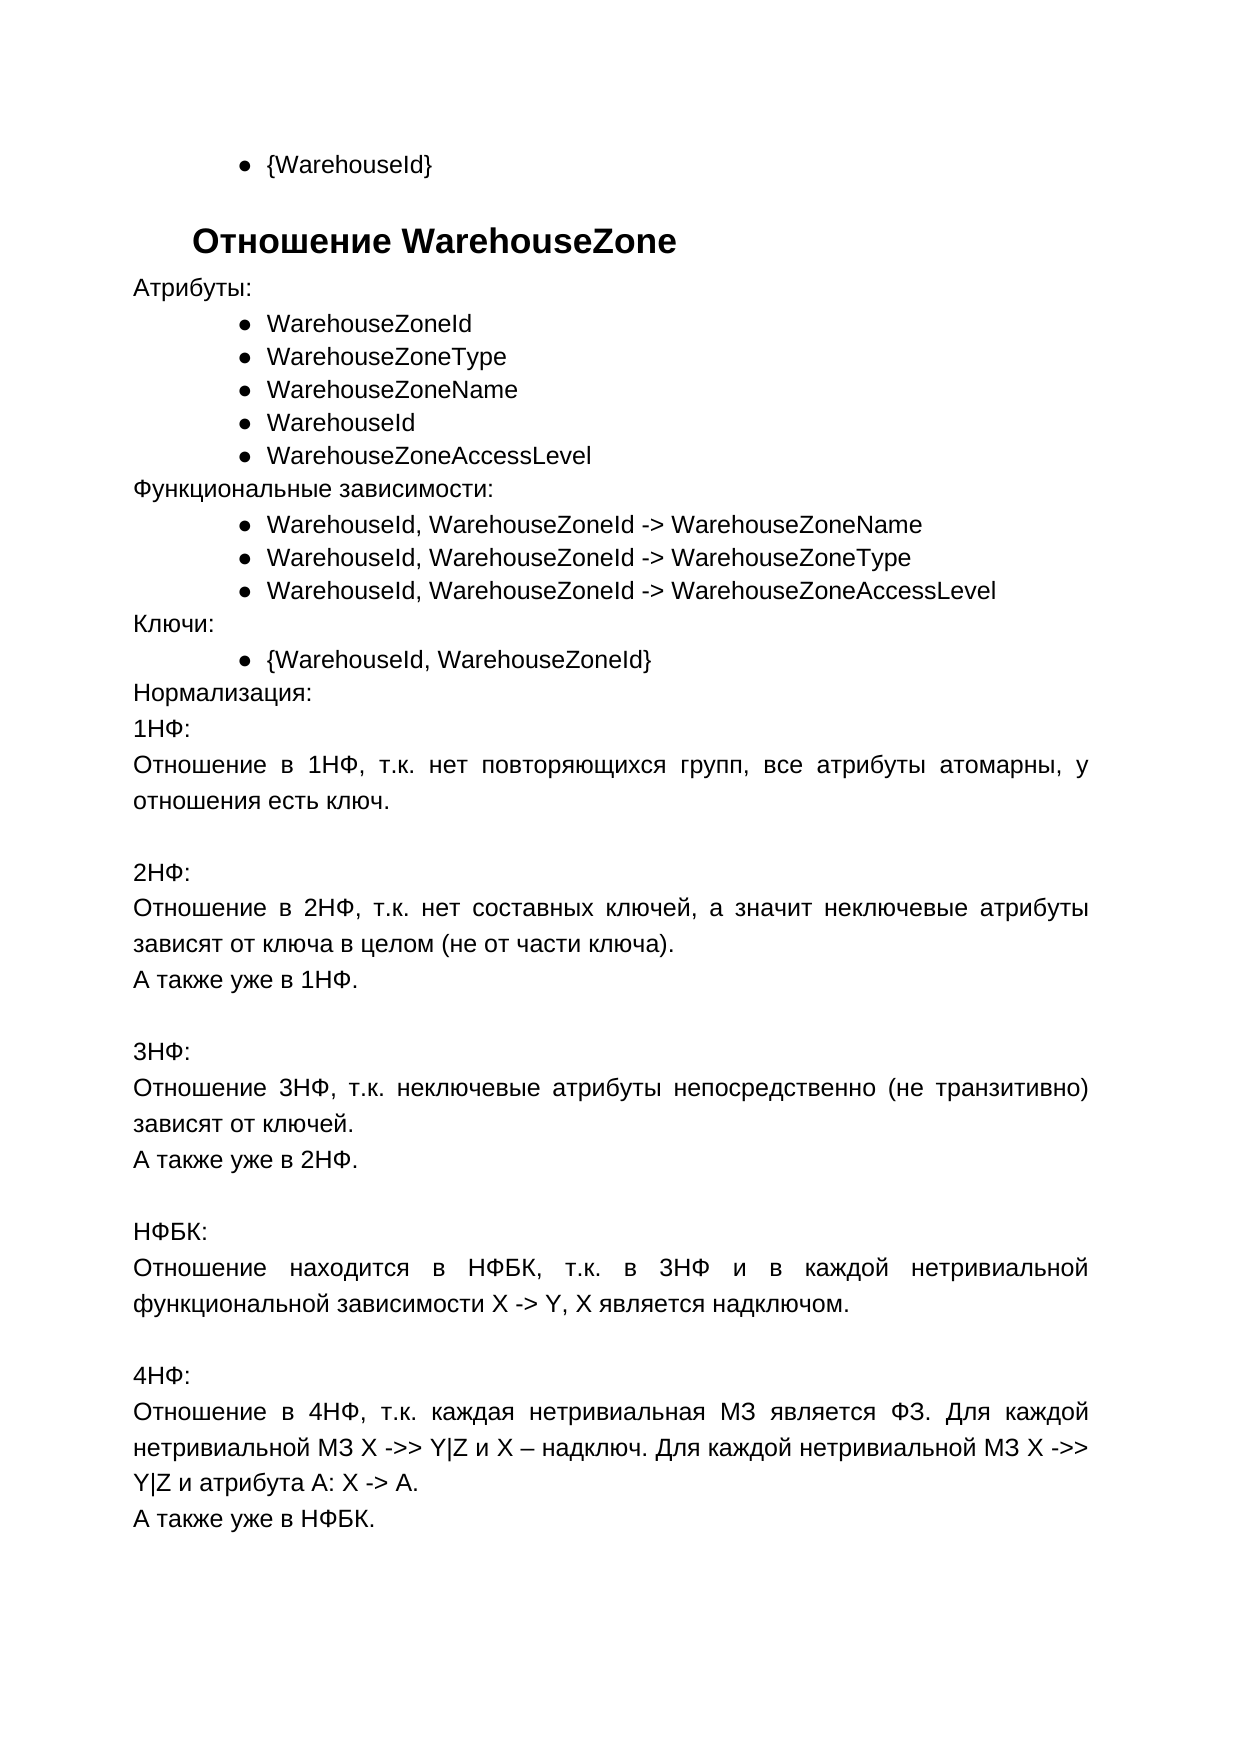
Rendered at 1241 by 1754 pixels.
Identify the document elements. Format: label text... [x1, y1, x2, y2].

text ● WarehouseZoneType [237, 342, 1090, 371]
text НФБК: [133, 1217, 1090, 1246]
subtitle Отношение WarehouseZone [133, 221, 1090, 261]
text 4НФ: [133, 1361, 1090, 1389]
text 2НФ: [133, 857, 1090, 886]
text Отношение в 2НФ, т.к. нет составных ключей, а значит неключевые атрибуты зависят от ключа в целом (не от части ключа). [133, 893, 1090, 958]
text Функциональные зависимости: [133, 474, 1090, 503]
text ● {WarehouseId, WarehouseZoneId} [237, 645, 1090, 673]
text А также уже в 1НФ. [133, 965, 1090, 994]
text Отношение 3НФ, т.к. неключевые атрибуты непосредственно (не транзитивно) зависят от ключей. [133, 1073, 1090, 1138]
text Нормализация: [133, 678, 1090, 707]
text ● WarehouseZoneName [237, 375, 1090, 403]
text Атрибуты: [133, 273, 1090, 302]
text Отношение в 4НФ, т.к. каждая нетривиальная МЗ является ФЗ. Для каждой нетривиальной МЗ X ->> Y|Z и X – надключ. Для каждой нетривиальной МЗ X ->> Y|Z и атрибута A: X -> A. [133, 1397, 1090, 1497]
text ● WarehouseId, WarehouseZoneId -> WarehouseZoneAccessLevel [237, 576, 1090, 604]
text ● {WarehouseId} [237, 150, 1090, 179]
text ● WarehouseId, WarehouseZoneId -> WarehouseZoneType [237, 543, 1090, 572]
text ● WarehouseId [237, 408, 1090, 437]
text А также уже в НФБК. [133, 1504, 1090, 1533]
text ● WarehouseZoneAccessLevel [237, 441, 1090, 469]
text Отношение находится в НФБК, т.к. в 3НФ и в каждой нетривиальной функциональной зависимости X -> Y, X является надключом. [133, 1253, 1090, 1317]
text 1НФ: [133, 714, 1090, 742]
text ● WarehouseZoneId [237, 309, 1090, 337]
text А также уже в 2НФ. [133, 1145, 1090, 1174]
text Отношение в 1НФ, т.к. нет повторяющихся групп, все атрибуты атомарны, у отношения есть ключ. [133, 750, 1090, 814]
text ● WarehouseId, WarehouseZoneId -> WarehouseZoneName [237, 510, 1090, 538]
text Ключи: [133, 609, 1090, 638]
text 3НФ: [133, 1037, 1090, 1066]
